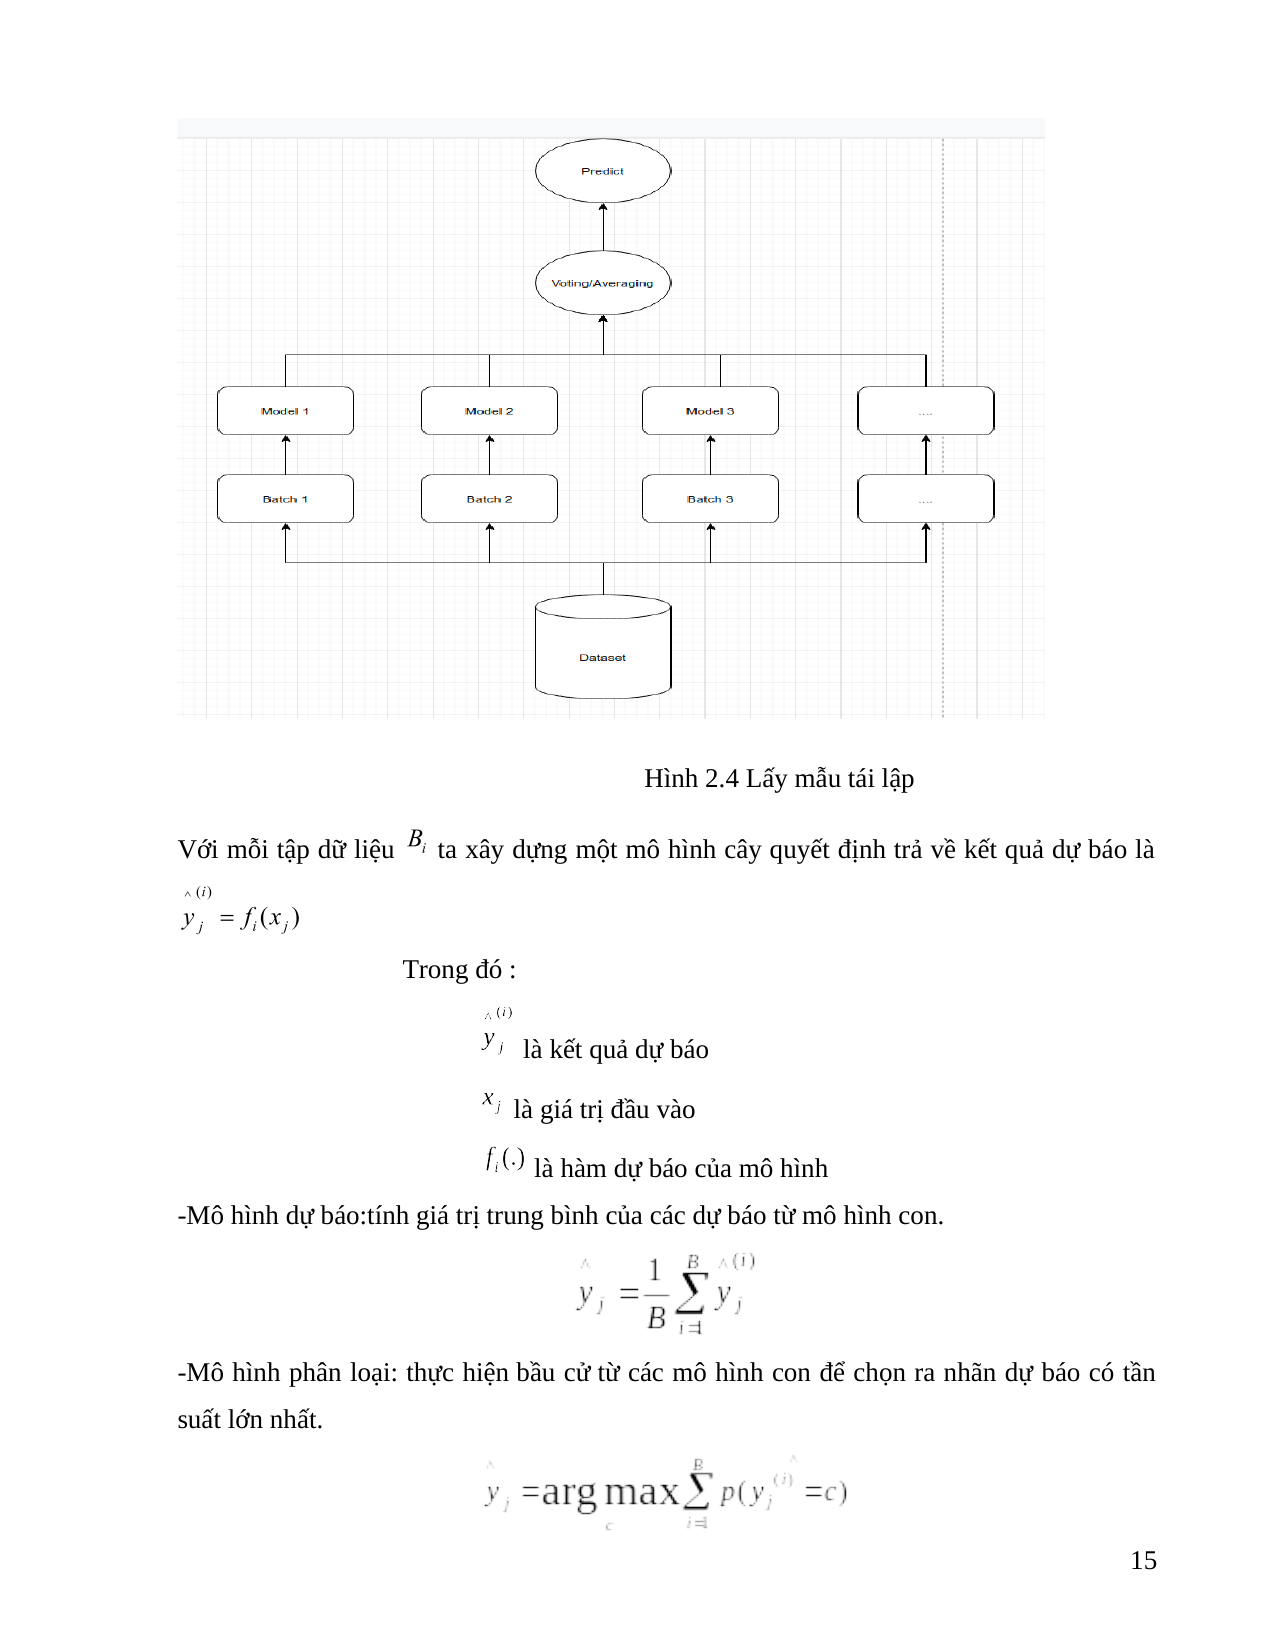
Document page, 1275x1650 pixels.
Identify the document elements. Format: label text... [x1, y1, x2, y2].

subtitle Hình 2.4 Lấy mẫu tái lập [290, 762, 1157, 793]
text là hàm dự báo của mô hình [477, 1140, 1157, 1183]
text là giá trị đầu vào [477, 1079, 1157, 1124]
picture [177, 880, 304, 939]
picture [403, 821, 430, 859]
text -Mô hình dự báo:tính giá trị trung bình của các dự báo từ mô hình con. [177, 1199, 1157, 1230]
text -Mô hình phân loại: thực hiện bầu cử từ các mô hình con để chọn ra nhãn dự báo có tần suất lớn nhất. [177, 1356, 1157, 1434]
text Với mỗi tập dữ liệu ta xây dựng một mô hình cây quyết định trả về kết quả dự báo là [177, 821, 1157, 938]
text là kết quả dự báo [477, 1000, 1157, 1064]
picture [177, 118, 1046, 719]
text Trong đó : [402, 954, 1157, 985]
